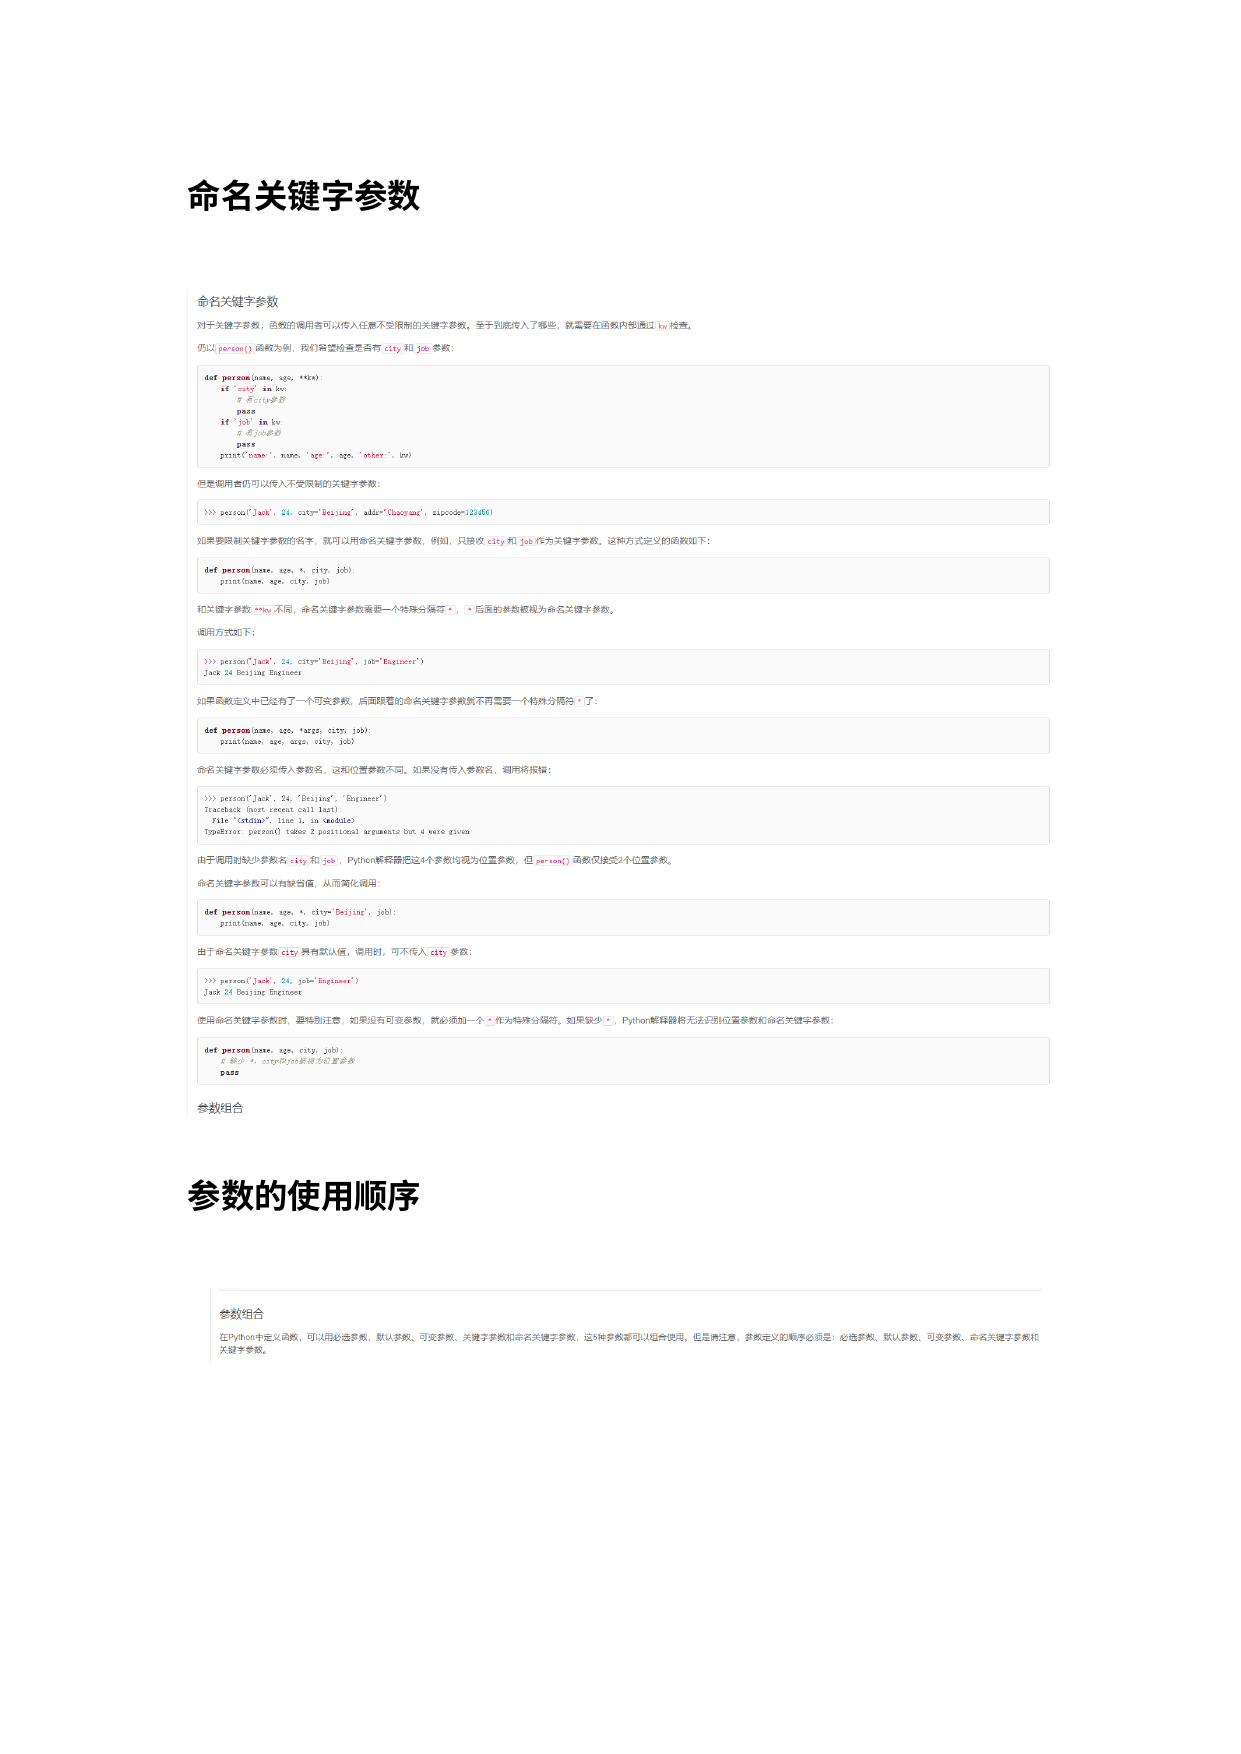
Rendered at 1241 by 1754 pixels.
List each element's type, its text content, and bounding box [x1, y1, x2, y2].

subtitle 参数的使用顺序 [187, 1161, 1053, 1226]
picture [187, 1288, 1053, 1365]
subtitle 命名关键字参数 [187, 162, 1053, 227]
picture [187, 289, 1053, 1117]
